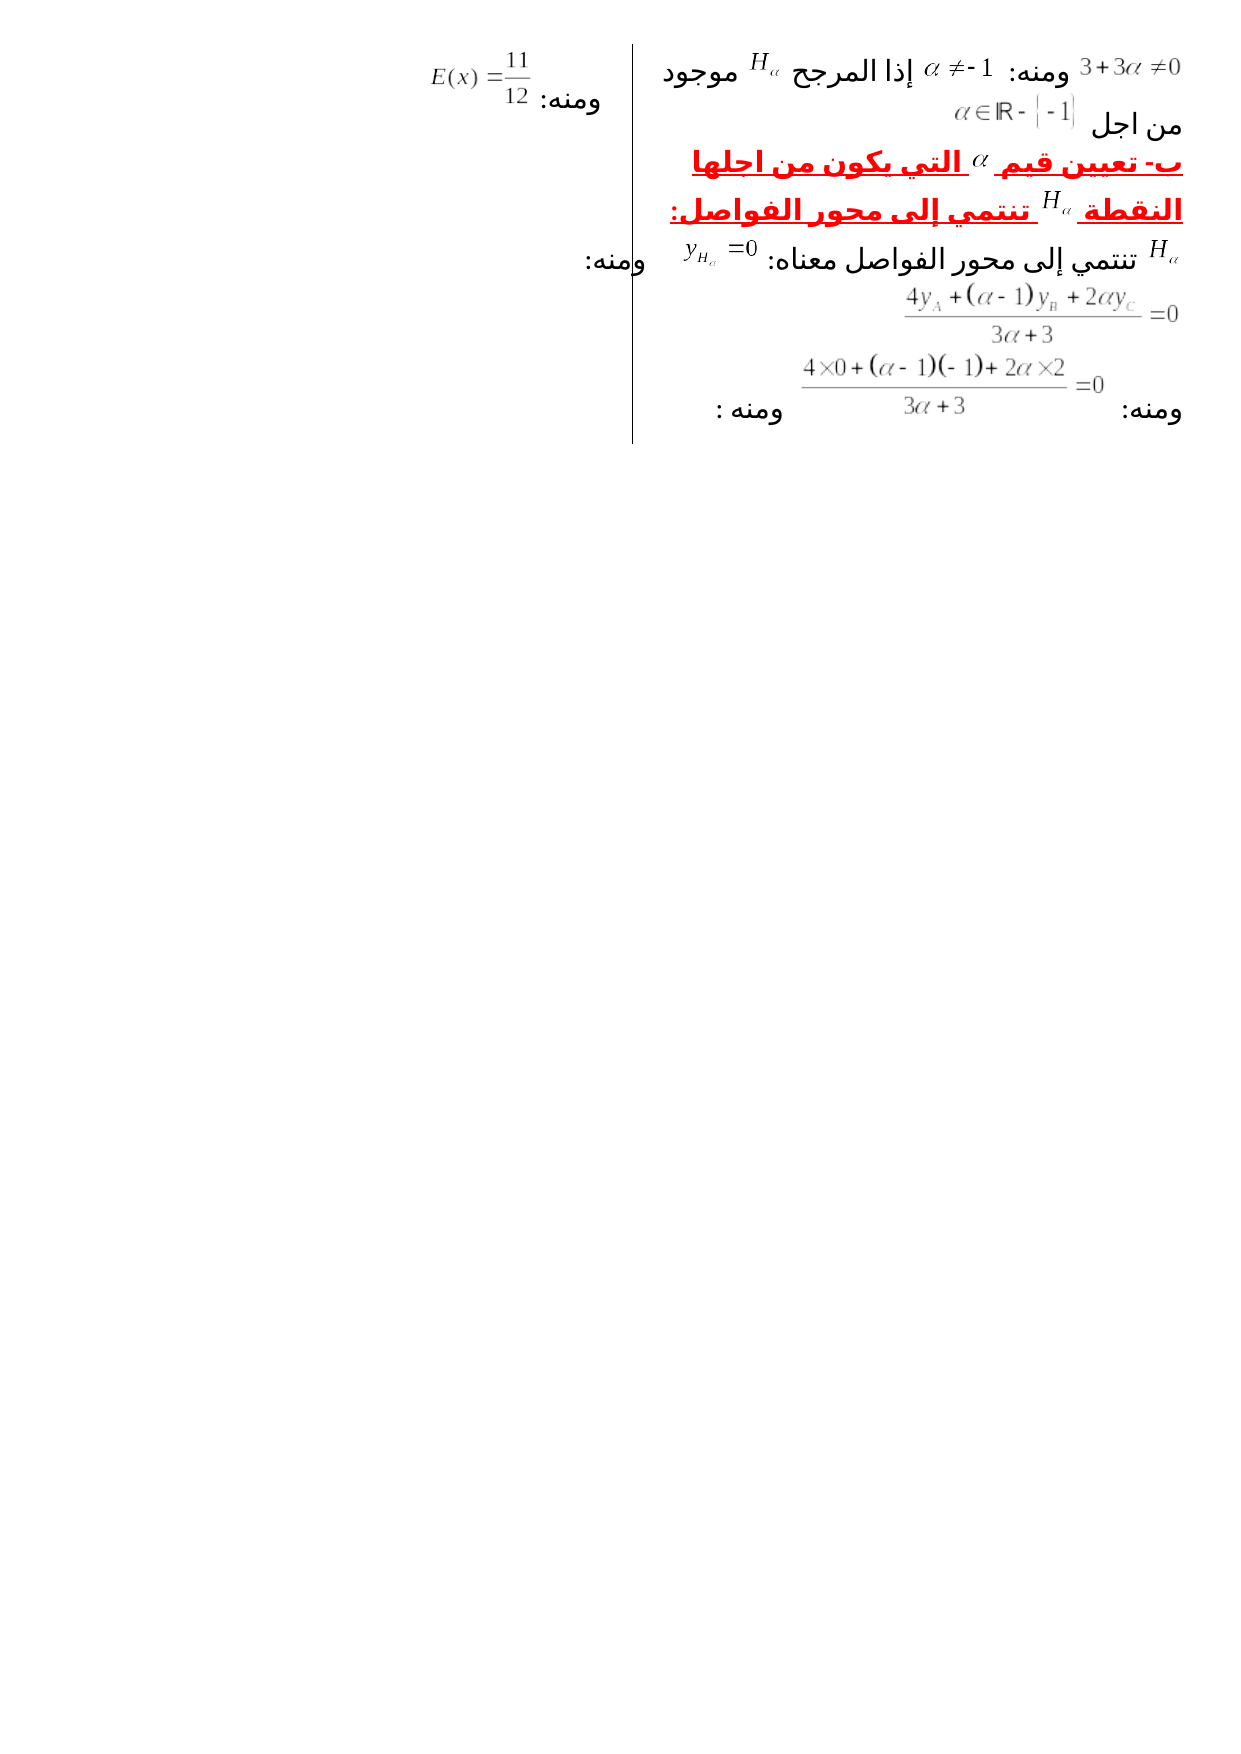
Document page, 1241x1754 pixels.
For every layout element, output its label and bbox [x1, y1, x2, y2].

table_header [43, 44, 632, 444]
table_header [633, 44, 1194, 444]
